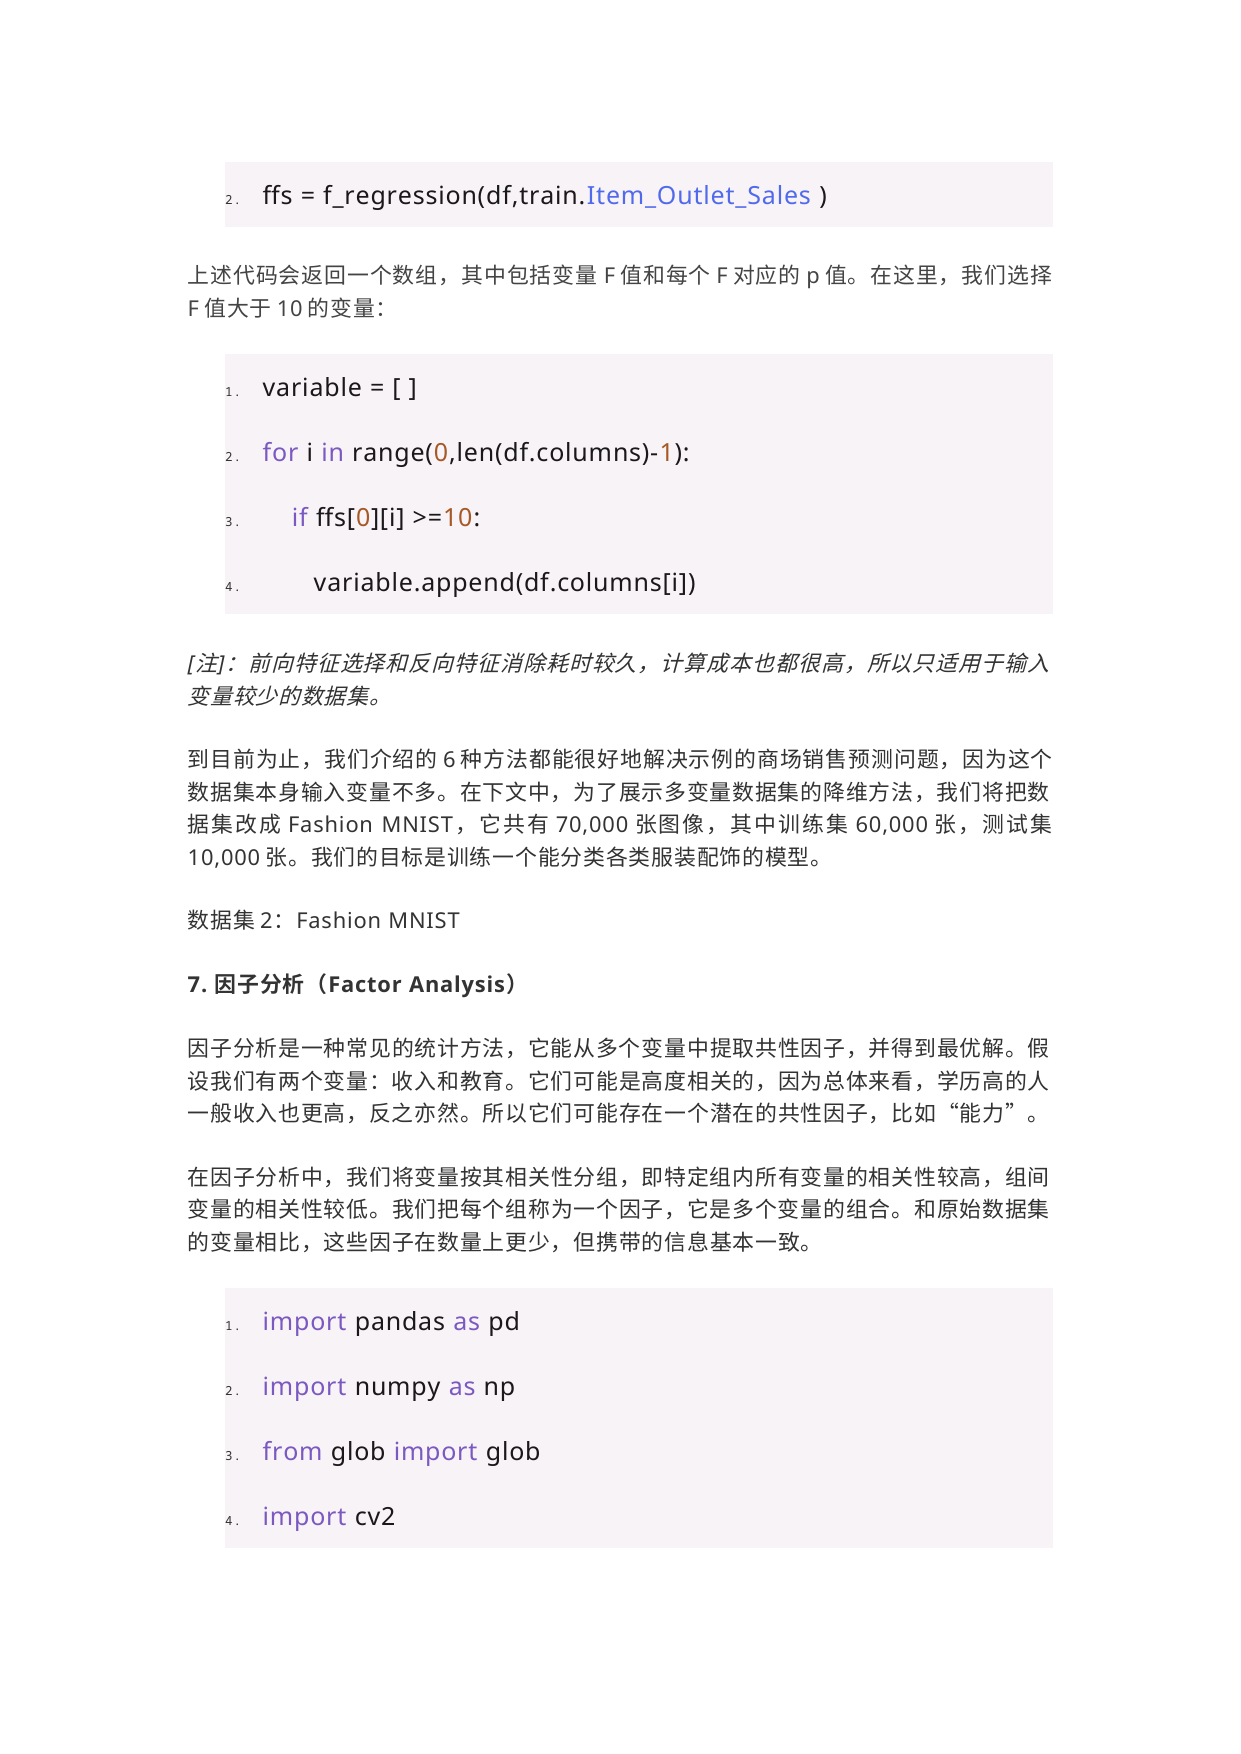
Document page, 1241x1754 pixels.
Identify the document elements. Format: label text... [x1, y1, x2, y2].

text 到目前为止，我们介绍的6种方法都能很好地解决示例的商场销售预测问题，因为这个数据集本身输入变量不多。在下文中，为了展示多变量数据集的降维方法，我们将把数据集改成Fashion MNIST，它共有70,000张图像，其中训练集60,000张，测试集10,000张。我们的目标是训练一个能分类各类服装配饰的模型。 [187, 742, 1053, 872]
list variable = [ ] [225, 354, 1053, 419]
list ffs = f_regression(df,train.Item_Outlet_Sales ) [225, 162, 1053, 227]
text 数据集2：Fashion MNIST [187, 903, 1053, 936]
list for i in range(0,len(df.columns)-1): [225, 419, 1053, 484]
list import pandas as pd [225, 1288, 1053, 1353]
list if ffs[0][i] >=10: [225, 484, 1053, 549]
text 在因子分析中，我们将变量按其相关性分组，即特定组内所有变量的相关性较高，组间变量的相关性较低。我们把每个组称为一个因子，它是多个变量的组合。和原始数据集的变量相比，这些因子在数量上更少，但携带的信息基本一致。 [187, 1159, 1053, 1257]
text 7. 因子分析（Factor Analysis） [187, 967, 1053, 999]
list import cv2 [225, 1483, 1053, 1548]
text 上述代码会返回一个数组，其中包括变量F值和每个F对应的p值。在这里，我们选择F值大于10的变量： [187, 258, 1053, 323]
list import numpy as np [225, 1353, 1053, 1418]
list variable.append(df.columns[i]) [225, 549, 1053, 614]
text 因子分析是一种常见的统计方法，它能从多个变量中提取共性因子，并得到最优解。假设我们有两个变量：收入和教育。它们可能是高度相关的，因为总体来看，学历高的人一般收入也更高，反之亦然。所以它们可能存在一个潜在的共性因子，比如“能力”。 [187, 1031, 1053, 1128]
list from glob import glob [225, 1418, 1053, 1483]
text [注]：前向特征选择和反向特征消除耗时较久，计算成本也都很高，所以只适用于输入变量较少的数据集。 [187, 646, 1053, 711]
